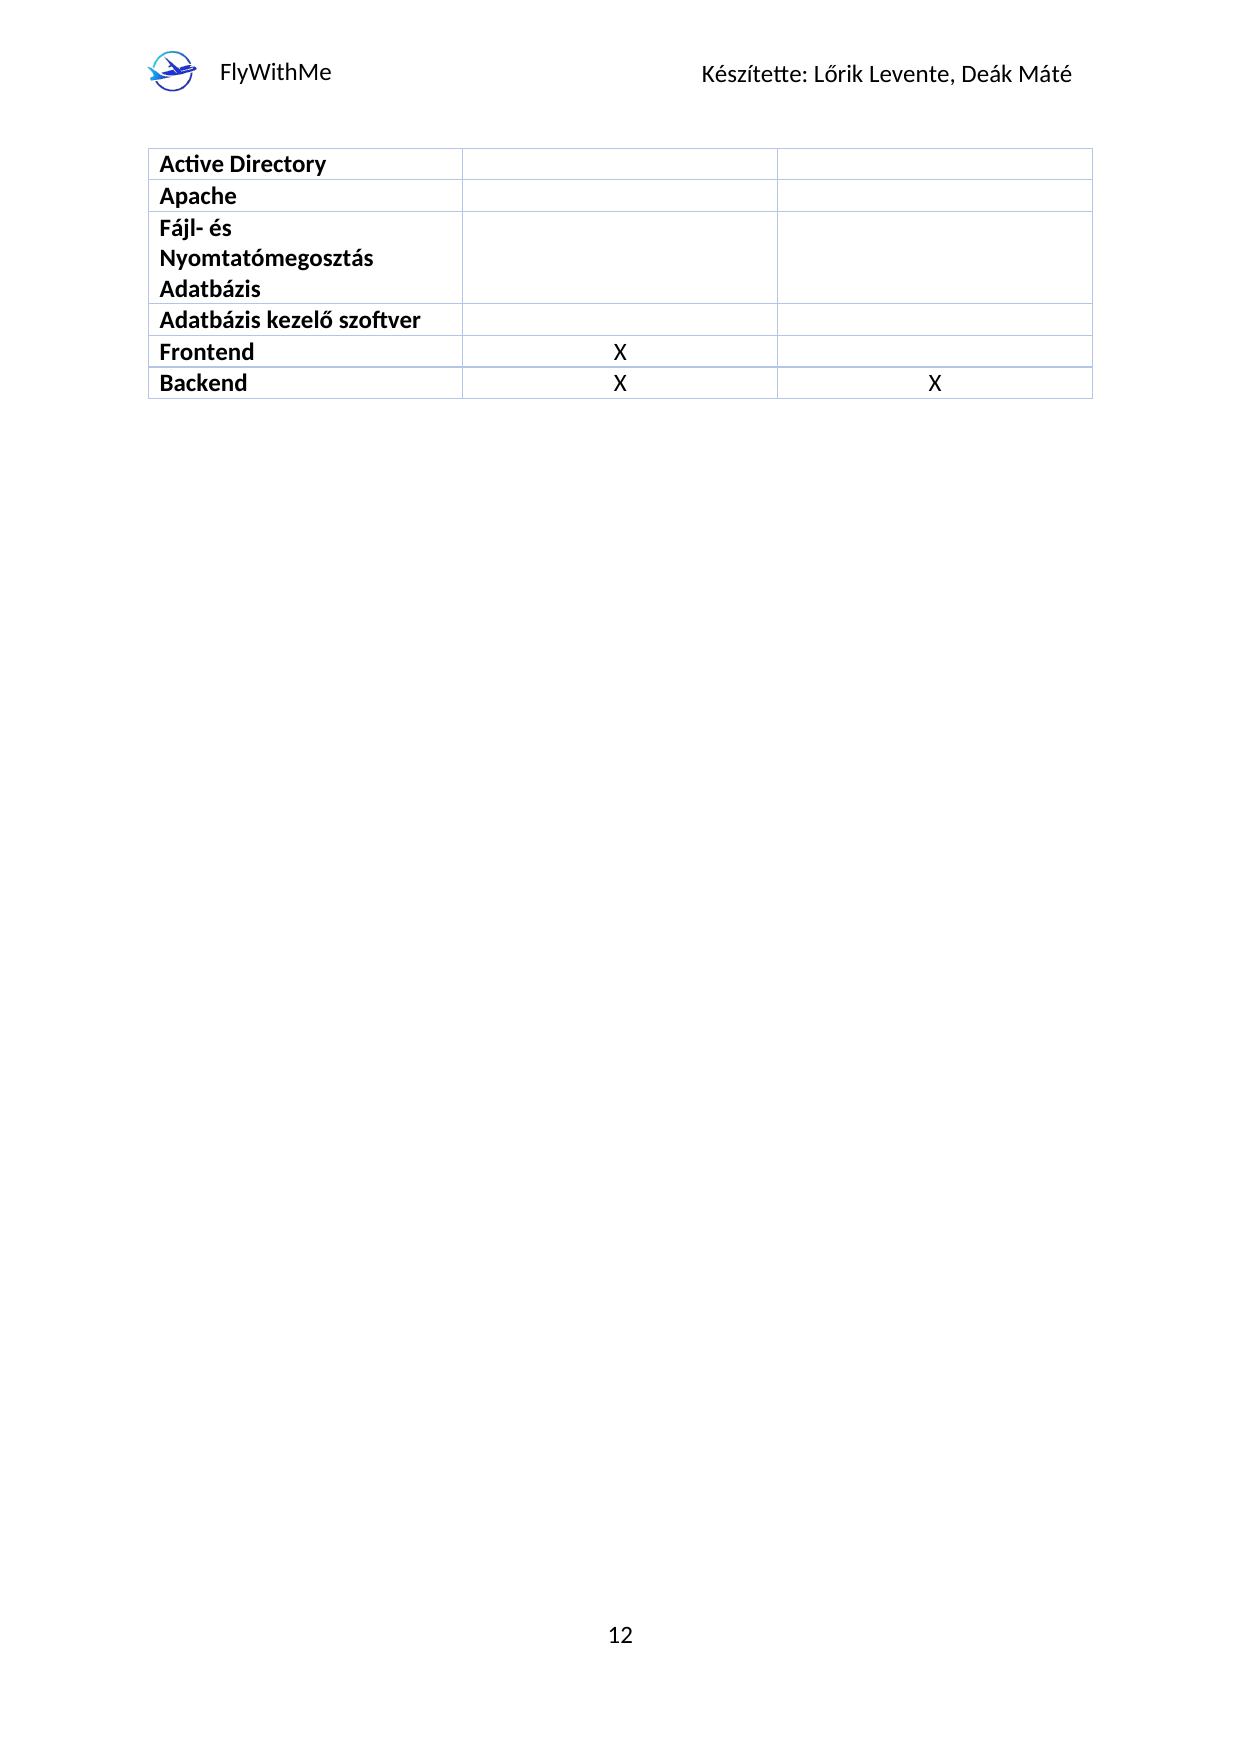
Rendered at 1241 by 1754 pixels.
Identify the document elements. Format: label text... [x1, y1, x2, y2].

table_cell Adatbázis kezelő szoftver [149, 304, 462, 335]
table_cell [778, 180, 1092, 211]
table_cell [463, 180, 777, 211]
table_cell Active Directory [149, 149, 462, 179]
table_cell [778, 304, 1092, 335]
table_cell Backend [149, 368, 462, 398]
table_cell [463, 212, 777, 303]
table_cell [463, 304, 777, 335]
table_cell Frontend [149, 336, 462, 366]
table_cell [778, 336, 1092, 366]
table_cell [463, 149, 777, 179]
picture [122, 32, 221, 111]
table_cell X [463, 336, 777, 366]
table_cell Apache [149, 180, 462, 211]
table_cell [778, 212, 1092, 303]
table_cell X [778, 368, 1092, 398]
table_cell Fájl- és Nyomtatómegosztás Adatbázis [149, 212, 462, 303]
table_cell X [463, 368, 777, 398]
table_cell [778, 149, 1092, 179]
